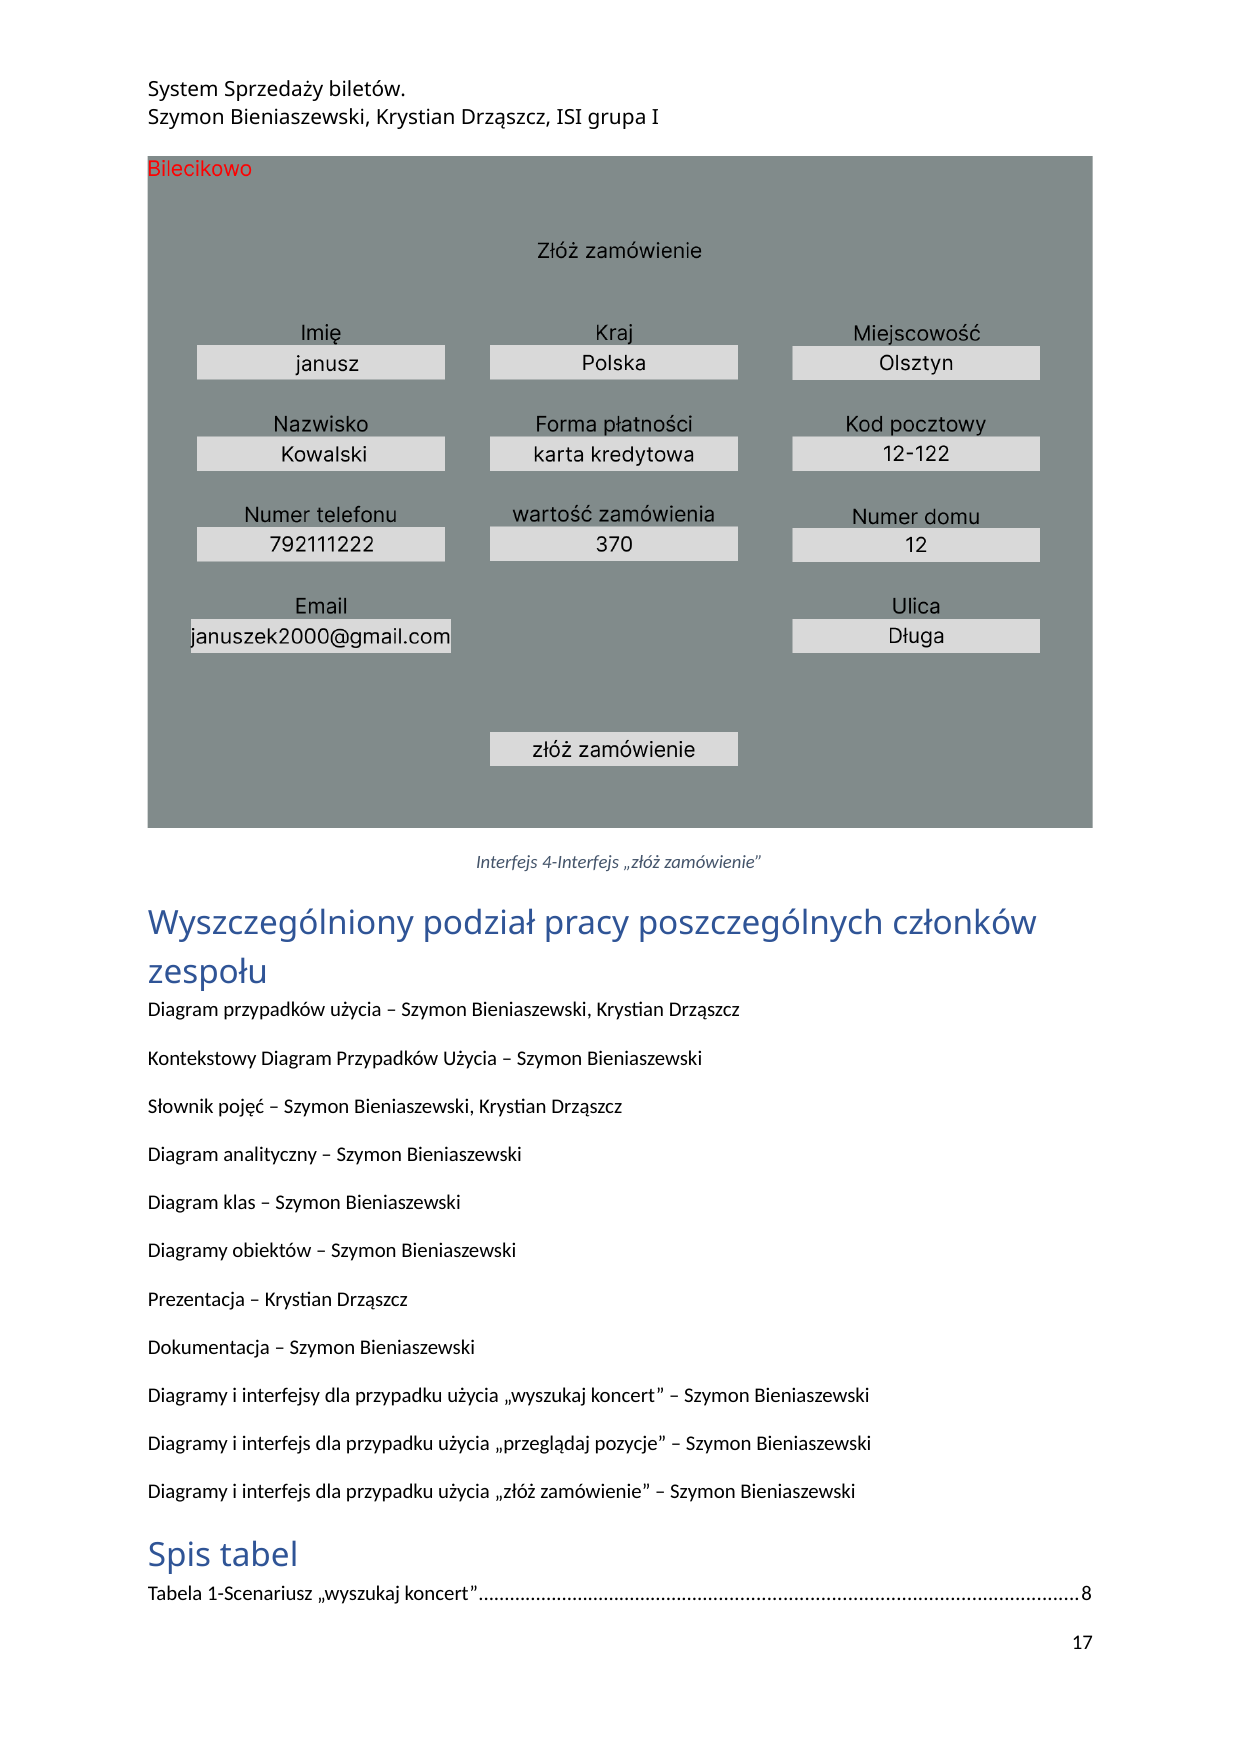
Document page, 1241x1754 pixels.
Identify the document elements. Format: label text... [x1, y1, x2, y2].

text Diagramy i interfejs dla przypadku użycia „złóż zamówienie” – Szymon Bieniaszewski [148, 1479, 1093, 1504]
text Prezentacja – Krystian Drząszcz [148, 1286, 1093, 1311]
text Kontekstowy Diagram Przypadków Użycia – Szymon Bieniaszewski [148, 1045, 1093, 1070]
text Diagramy obiektów – Szymon Bieniaszewski [148, 1238, 1093, 1263]
text Diagramy i interfejsy dla przypadku użycia „wyszukaj koncert” – Szymon Bieniaszewski [148, 1382, 1093, 1408]
text Tabela 1-Scenariusz „wyszukaj koncert” 8 [148, 1580, 1093, 1606]
text Dokumentacja – Szymon Bieniaszewski [148, 1334, 1093, 1359]
text Diagram analityczny – Szymon Bieniaszewski [148, 1141, 1093, 1167]
text Diagram klas – Szymon Bieniaszewski [148, 1189, 1093, 1215]
subtitle Spis tabel [148, 1531, 1093, 1577]
text Słownik pojęć – Szymon Bieniaszewski, Krystian Drząszcz [148, 1093, 1093, 1118]
text Diagram przypadków użycia – Szymon Bieniaszewski, Krystian Drząszcz [148, 996, 1093, 1022]
picture [147, 156, 1093, 828]
text Diagramy i interfejs dla przypadku użycia „przeglądaj pozycje” – Szymon Bieniaszewski [148, 1431, 1093, 1456]
subtitle Wyszczególniony podział pracy poszczególnych członków zespołu [148, 898, 1093, 993]
